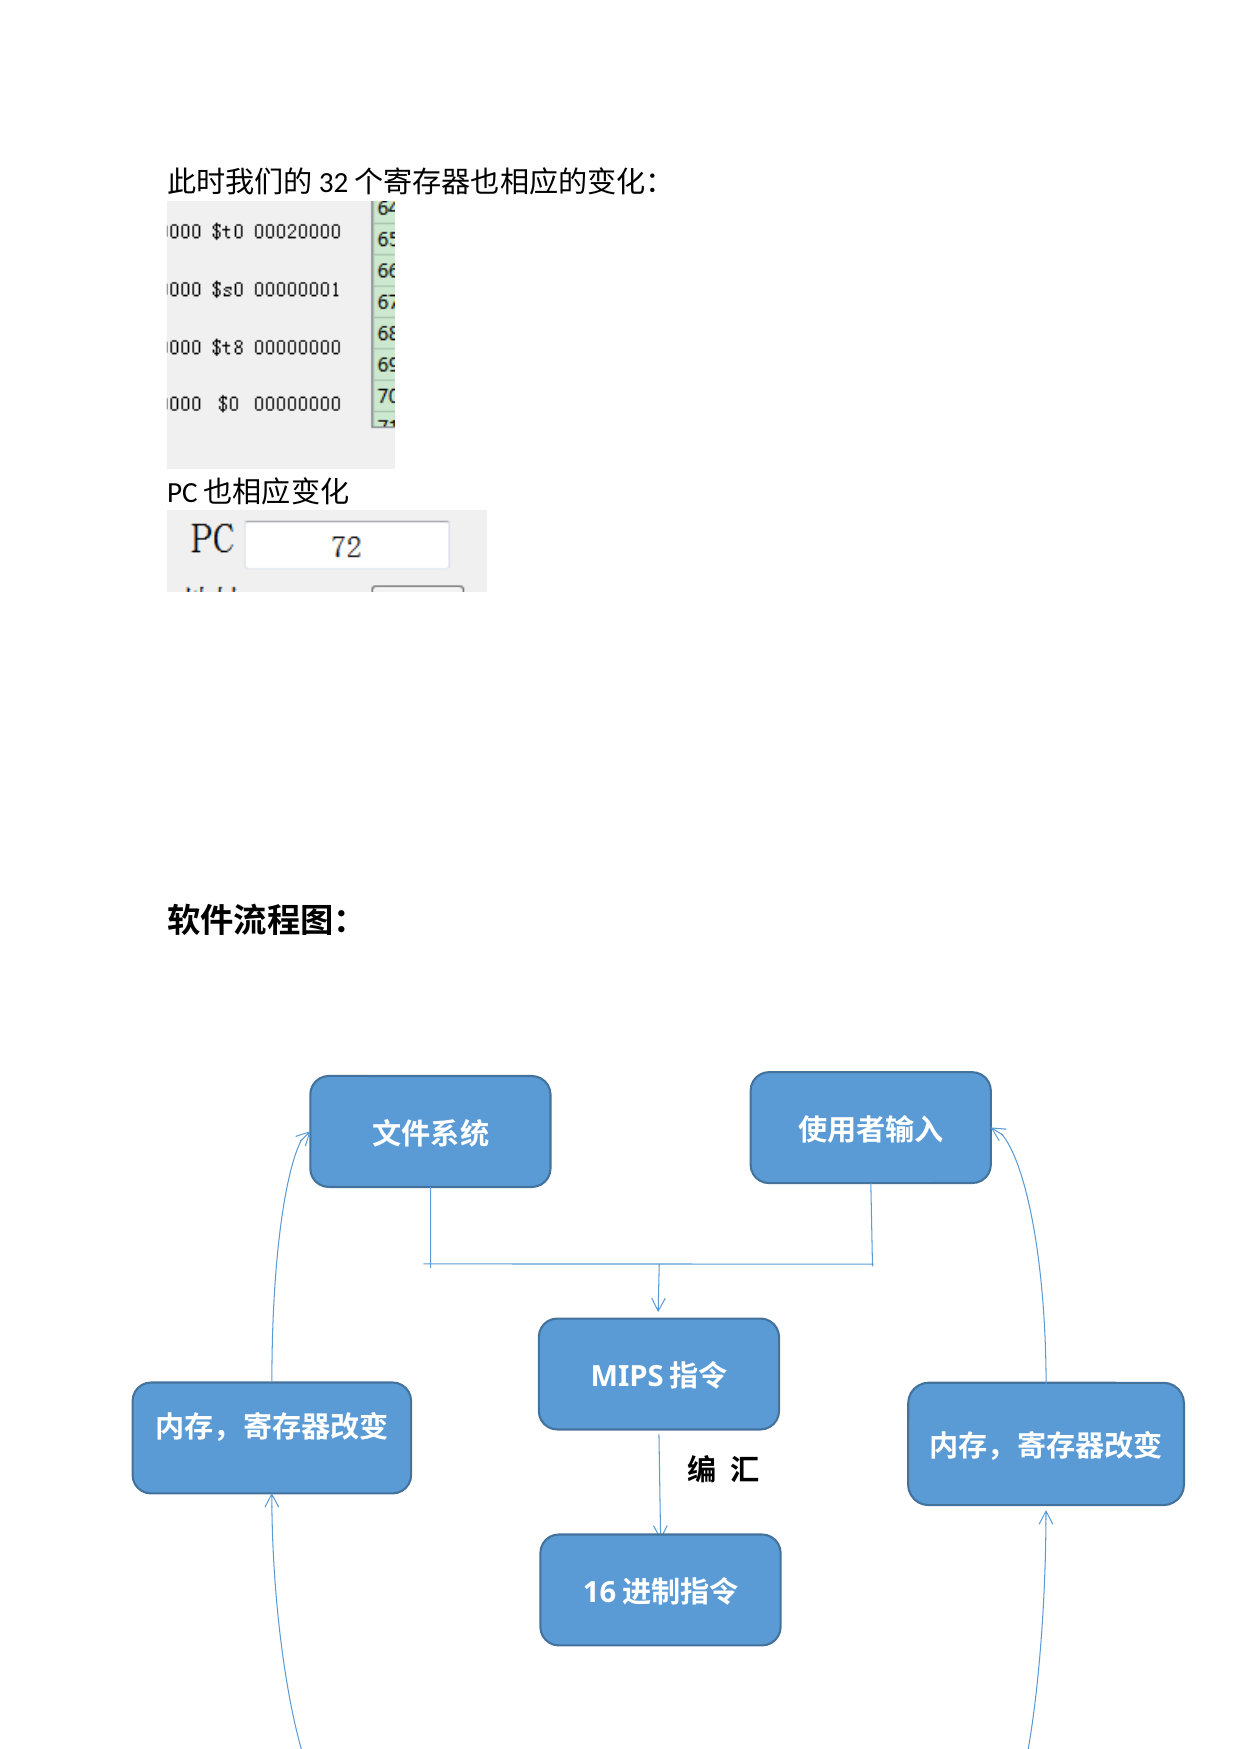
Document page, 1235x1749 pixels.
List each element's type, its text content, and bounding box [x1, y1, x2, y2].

subtitle 软件流程图： [166, 885, 1129, 950]
picture [166, 201, 395, 469]
picture [166, 510, 488, 592]
text PC也相应变化 [166, 468, 1129, 511]
text 此时我们的32个寄存器也相应的变化： [166, 159, 1129, 201]
